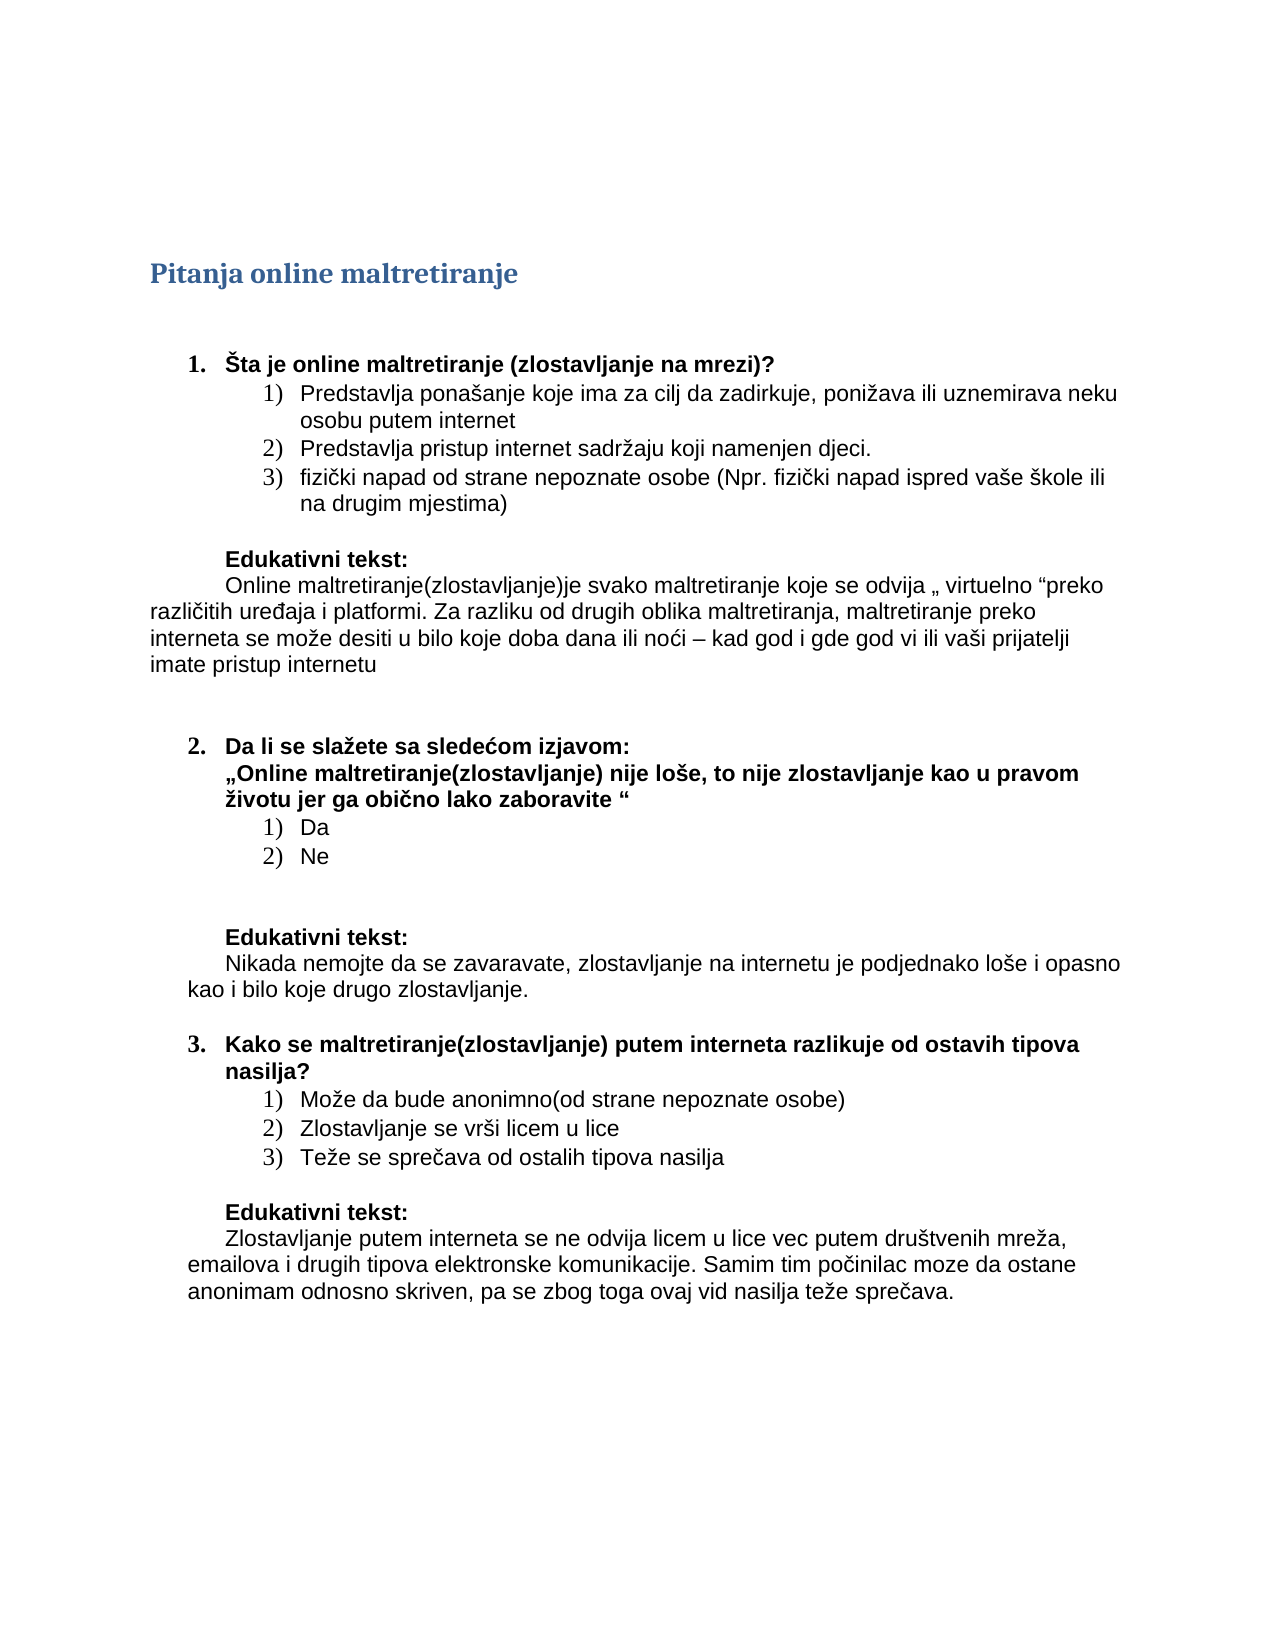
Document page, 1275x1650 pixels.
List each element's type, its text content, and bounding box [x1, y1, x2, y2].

list Može da bude anonimno(od strane nepoznate osobe) [262, 1084, 1125, 1113]
text Online maltretiranje(zlostavljanje)je svako maltretiranje koje se odvija „ virtuelno “preko različitih uređaja i platformi. Za razliku od drugih oblika maltretiranja, maltretiranje preko interneta se može desiti u bilo koje doba dana ili noći – kad god i gde god vi ili vaši prijatelji imate pristup internetu [150, 572, 1125, 677]
text Edukativni tekst: [150, 546, 1125, 572]
list Predstavlja pristup internet sadržaju koji namenjen djeci. [262, 433, 1125, 462]
list Ne [262, 841, 1125, 870]
list Zlostavljanje se vrši licem u lice [262, 1113, 1125, 1142]
list „Online maltretiranje(zlostavljanje) nije loše, to nije zlostavljanje kao u pravom životu jer ga obično lako zaboravite “ [225, 760, 1125, 812]
list Šta je online maltretiranje (zlostavljanje na mrezi)? [187, 349, 1125, 378]
text Edukativni tekst: [187, 1198, 1125, 1225]
list Da li se slažete sa sledećom izjavom: [187, 731, 1125, 760]
list Predstavlja ponašanje koje ima za cilj da zadirkuje, ponižava ili uznemirava neku osobu putem internet [262, 378, 1125, 433]
list Kako se maltretiranje(zlostavljanje) putem interneta razlikuje od ostavih tipova nasilja? [187, 1029, 1125, 1084]
list fizički napad od strane nepoznate osobe (Npr. fizički napad ispred vaše škole ili na drugim mjestima) [262, 462, 1125, 517]
text Nikada nemojte da se zavaravate, zlostavljanje na internetu je podjednako loše i opasno kao i bilo koje drugo zlostavljanje. [187, 950, 1125, 1003]
list Da [262, 812, 1125, 841]
list Teže se sprečava od ostalih tipova nasilja [262, 1142, 1125, 1198]
text Zlostavljanje putem interneta se ne odvija licem u lice vec putem društvenih mreža, emailova i drugih tipova elektronske komunikacije. Samim tim počinilac moze da ostane anonimam odnosno skriven, pa se zbog toga ovaj vid nasilja teže sprečava. [187, 1225, 1125, 1304]
subtitle Pitanja online maltretiranje [150, 257, 1125, 291]
text Edukativni tekst: [187, 924, 1125, 950]
